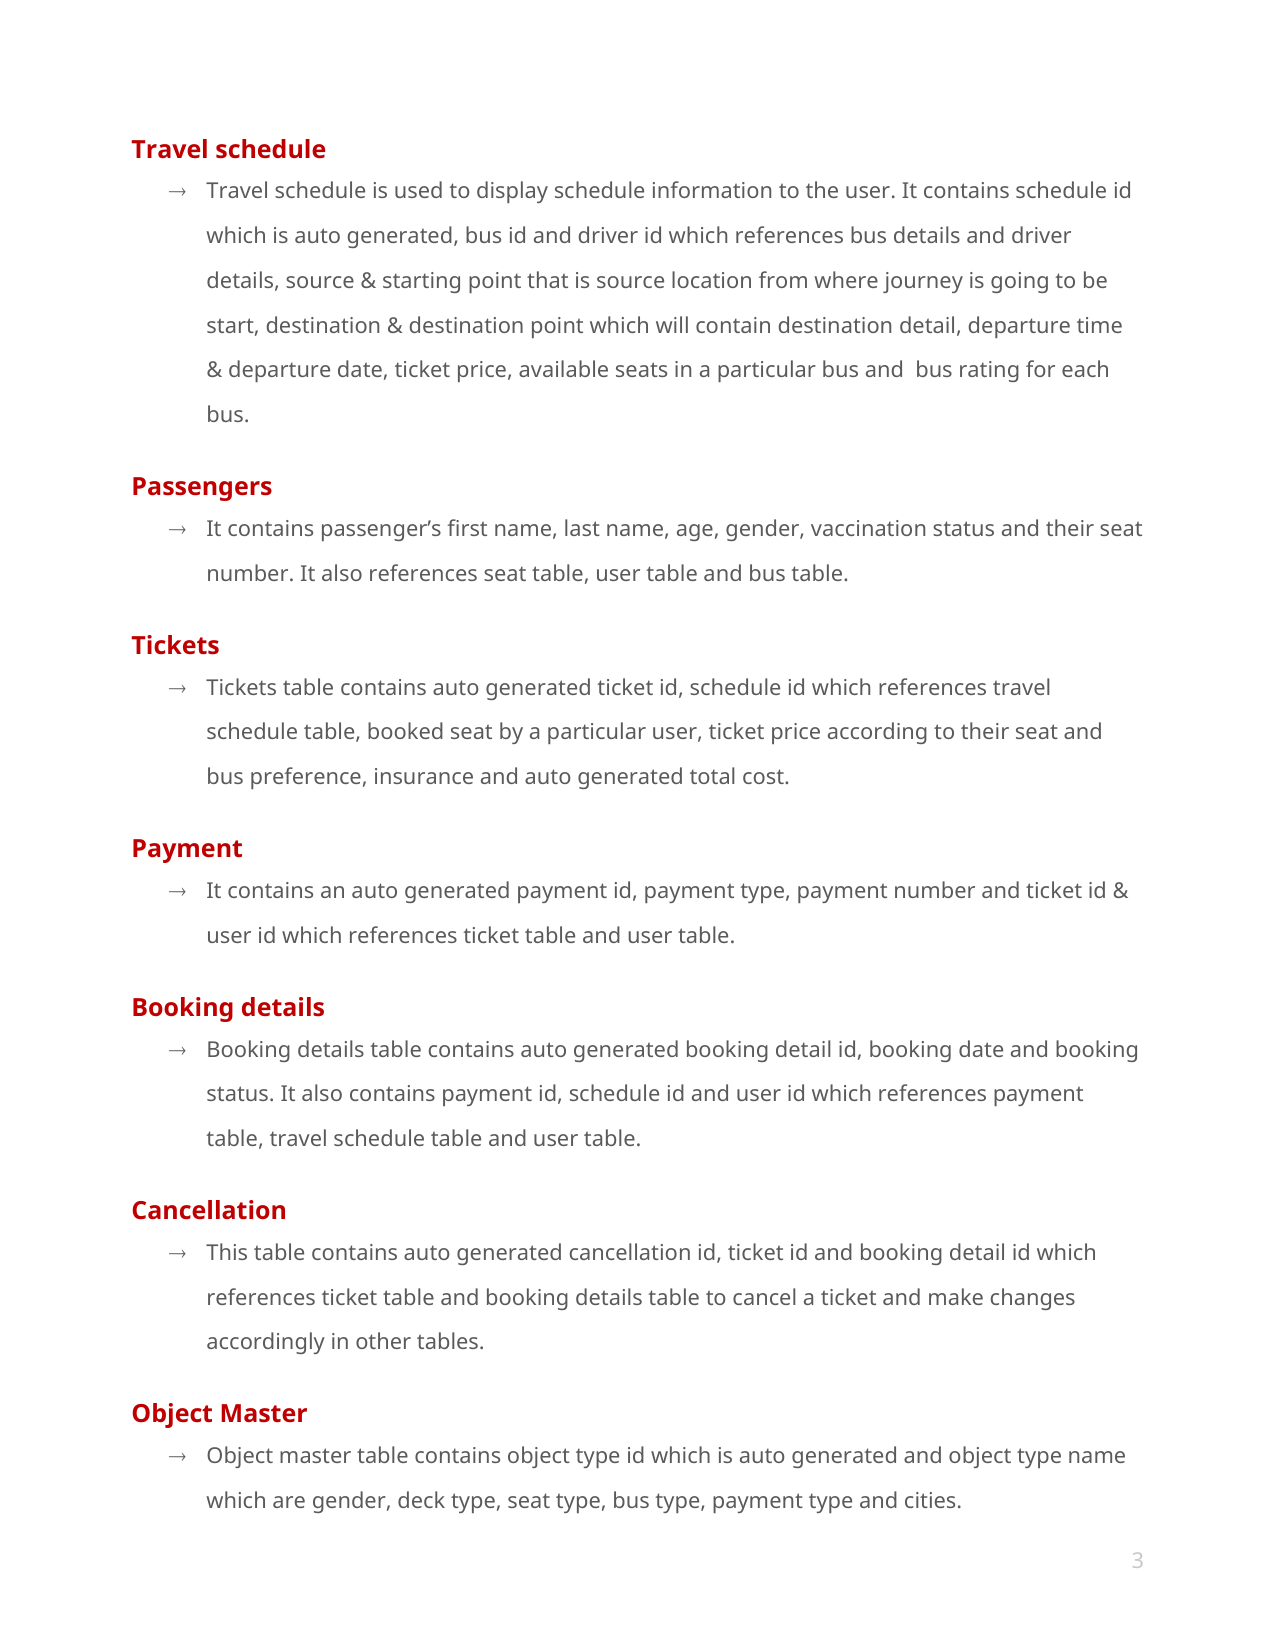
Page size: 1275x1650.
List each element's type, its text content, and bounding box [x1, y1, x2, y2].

subtitle Cancellation [131, 1193, 1144, 1227]
list Booking details table contains auto generated booking detail id, booking date and booking status. It also contains payment id, schedule id and user id which references payment table, travel schedule table and user table. [169, 1033, 1144, 1153]
subtitle Passengers [131, 469, 1144, 503]
list Object master table contains object type id which is auto generated and object type name which are gender, deck type, seat type, bus type, payment type and cities. [169, 1440, 1144, 1515]
list This table contains auto generated cancellation id, ticket id and booking detail id which references ticket table and booking details table to cancel a ticket and make changes accordingly in other tables. [169, 1237, 1144, 1356]
list It contains an auto generated payment id, payment type, payment number and ticket id & user id which references ticket table and user table. [169, 875, 1144, 949]
subtitle Travel schedule [131, 131, 1144, 165]
list Tickets table contains auto generated ticket id, schedule id which references travel schedule table, booked seat by a particular user, ticket price according to their seat and bus preference, insurance and auto generated total cost. [169, 672, 1144, 791]
list It contains passenger’s first name, last name, age, gender, vaccination status and their seat number. It also references seat table, user table and bus table. [169, 513, 1144, 587]
subtitle Tickets [131, 627, 1144, 661]
subtitle Payment [131, 831, 1144, 865]
subtitle Booking details [131, 989, 1144, 1023]
subtitle Object Master [131, 1396, 1144, 1430]
list Travel schedule is used to display schedule information to the user. It contains schedule id which is auto generated, bus id and driver id which references bus details and driver details, source & starting point that is source location from where journey is going to be start, destination & destination point which will contain destination detail, departure time & departure date, ticket price, available seats in a particular bus and bus rating for each bus. [169, 176, 1144, 429]
